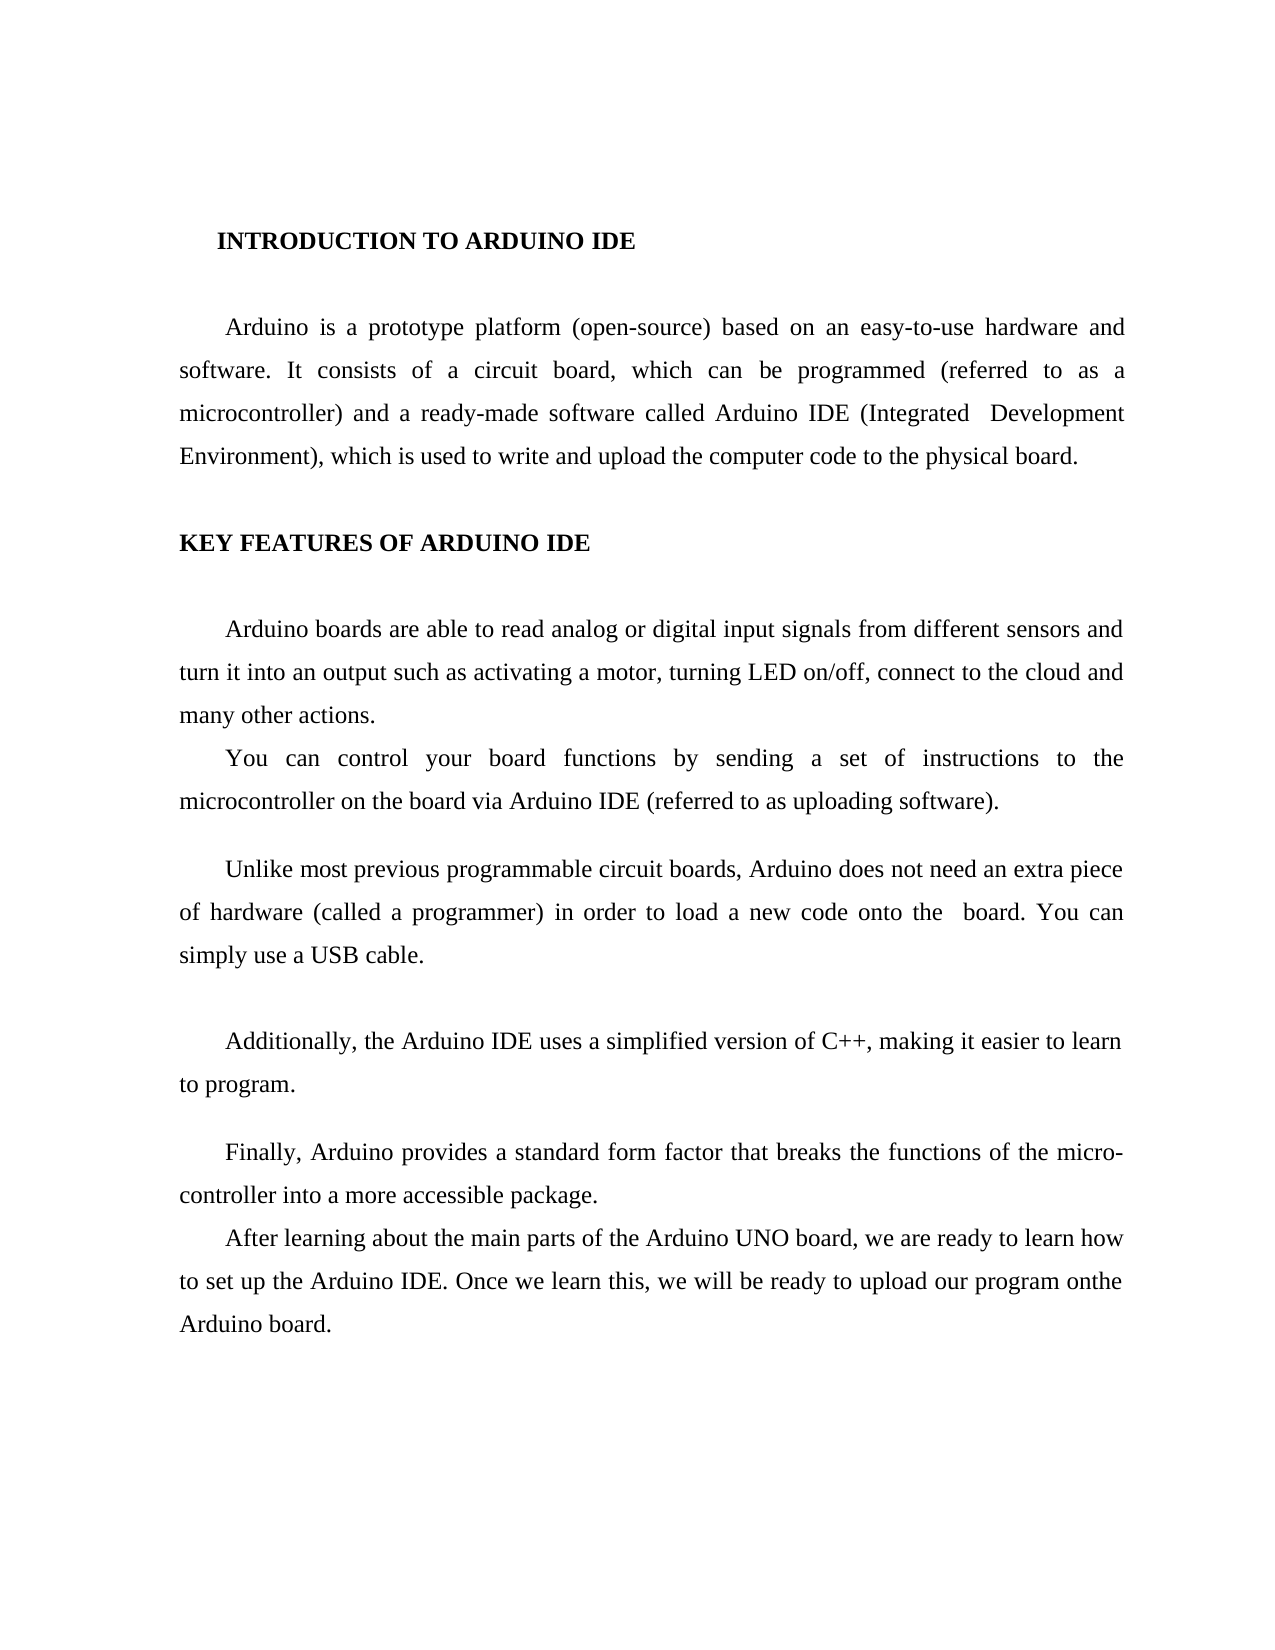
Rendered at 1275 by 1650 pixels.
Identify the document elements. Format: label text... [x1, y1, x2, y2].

text Arduino is a prototype platform (open-source) based on an easy-to-use hardware and software. It consists of a circuit board, which can be programmed (referred to as a microcontroller) and a ready-made software called Arduino IDE (Integrated Development Environment), which is used to write and upload the computer code to the physical board. [179, 312, 1126, 470]
text Finally, Arduino provides a standard form factor that breaks the functions of the micro-controller into a more accessible package. [179, 1137, 1124, 1209]
text After learning about the main parts of the Arduino UNO board, we are ready to learn how to set up the Arduino IDE. Once we learn this, we will be ready to upload our program onthe Arduino board. [179, 1223, 1125, 1338]
subtitle KEY FEATURES OF ARDUINO IDE [179, 528, 1177, 556]
text You can control your board functions by sending a set of instructions to the microcontroller on the board via Arduino IDE (referred to as uploading software). [179, 743, 1125, 815]
text Unlike most previous programmable circuit boards, Arduino does not need an extra piece of hardware (called a programmer) in order to load a new code onto the board. You can simply use a USB cable. [179, 854, 1124, 969]
text Additionally, the Arduino IDE uses a simplified version of C++, making it easier to learn to program. [179, 1026, 1124, 1098]
text Arduino boards are able to read analog or digital input signals from different sensors and turn it into an output such as activating a motor, turning LED on/off, connect to the cloud and many other actions. [179, 614, 1125, 729]
subtitle INTRODUCTION TO ARDUINO IDE [179, 226, 1177, 254]
